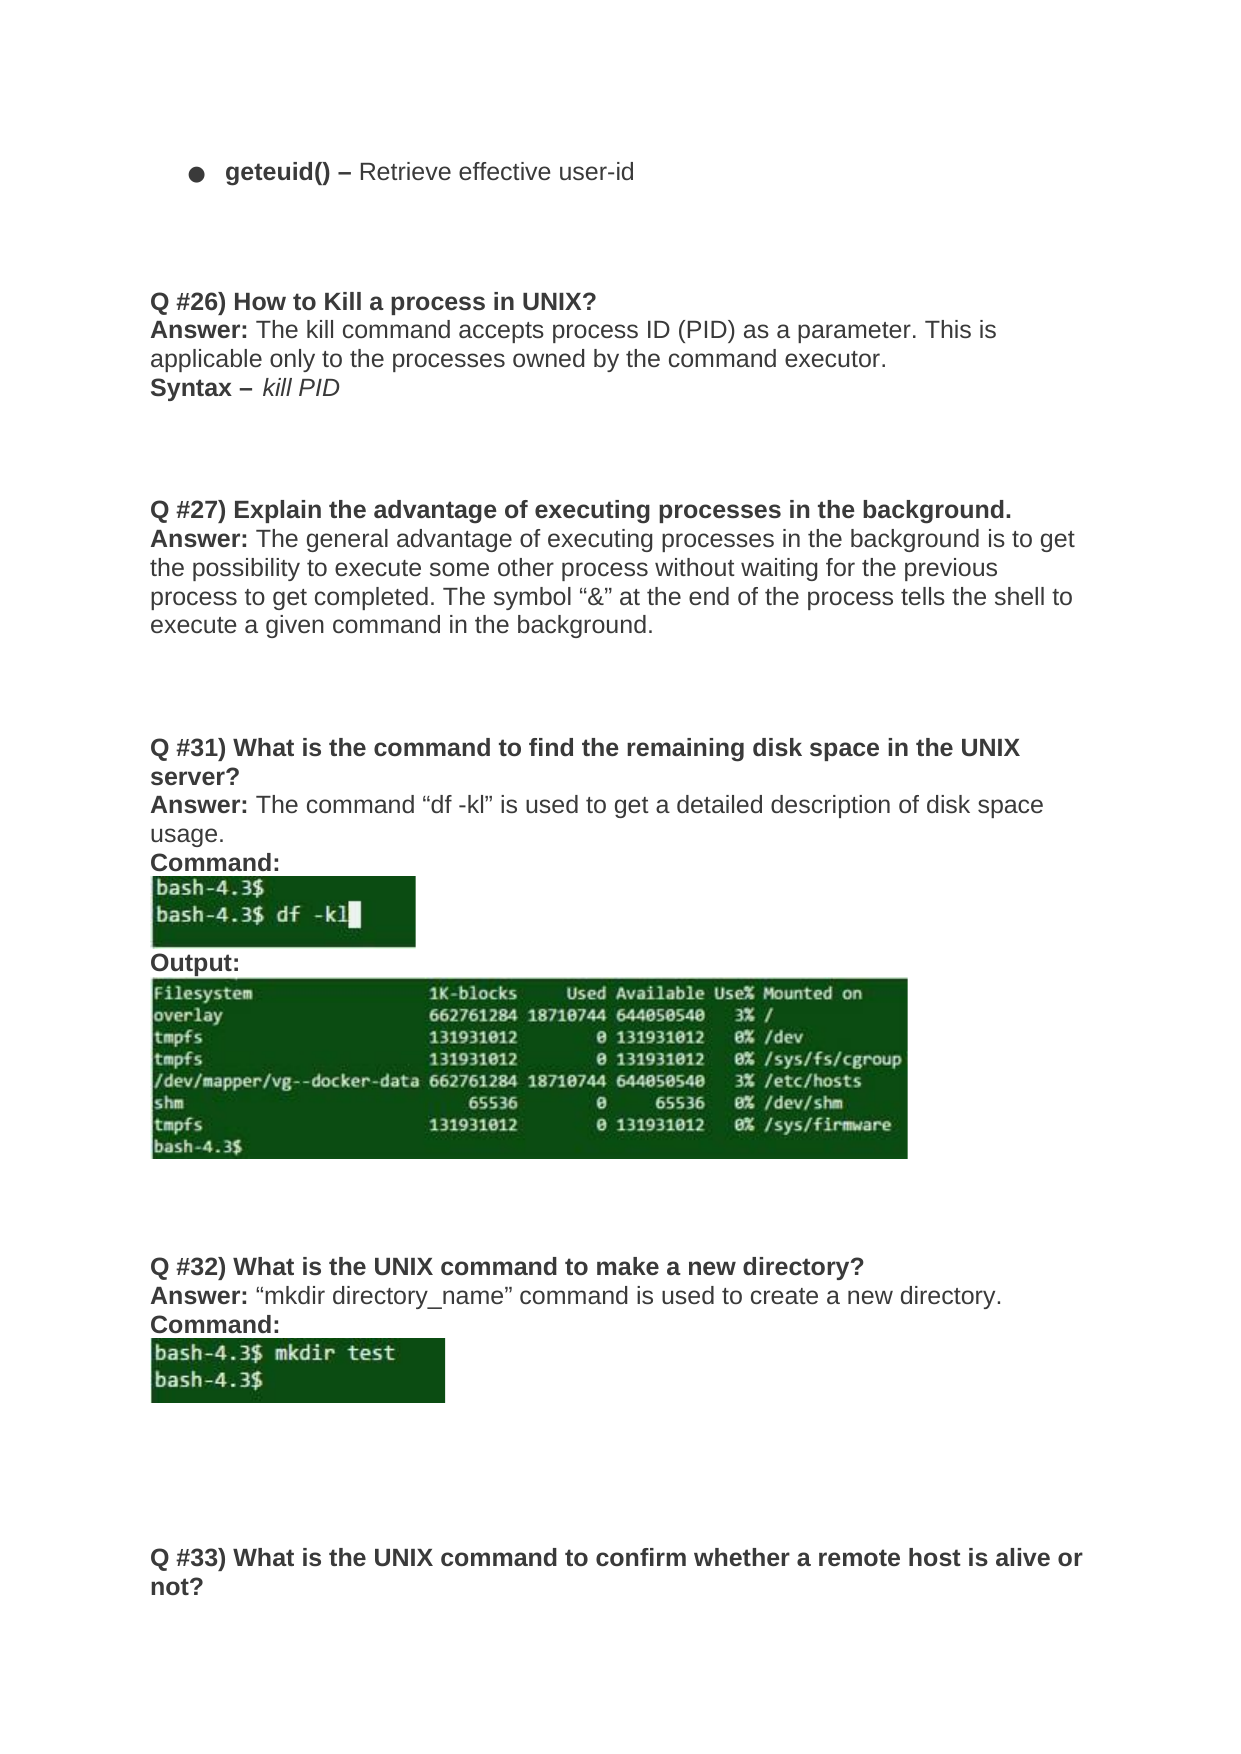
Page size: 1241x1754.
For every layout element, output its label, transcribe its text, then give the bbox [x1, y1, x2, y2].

text Answer: The general advantage of executing processes in the background is to get the possibility to execute some other process without waiting for the previous process to get completed. The symbol “&” at the end of the process tells the shell to execute a given command in the background. [150, 524, 1090, 639]
text Command: [150, 1309, 1090, 1338]
picture [150, 977, 908, 1159]
text Answer: The kill command accepts process ID (PID) as a parameter. This is applicable only to the processes owned by the command executor. [150, 315, 1090, 373]
picture [150, 1338, 446, 1403]
text Output: [150, 948, 1090, 977]
text Q #27) Explain the advantage of executing processes in the background. [150, 495, 1090, 524]
picture [150, 876, 416, 949]
text Answer: The command “df -kl” is used to get a detailed description of disk space usage. [150, 790, 1090, 848]
text Q #26) How to Kill a process in UNIX? [150, 286, 1090, 315]
list geteuid() – Retrieve effective user-id [187, 150, 1090, 193]
text Q #32) What is the UNIX command to make a new directory? [150, 1252, 1090, 1281]
text Answer: “mkdir directory_name” command is used to create a new directory. [150, 1281, 1090, 1309]
text Command: [150, 848, 1090, 876]
text Q #31) What is the command to find the remaining disk space in the UNIX server? [150, 733, 1090, 790]
text Q #33) What is the UNIX command to confirm whether a remote host is alive or not? [150, 1543, 1090, 1601]
text Syntax – kill PID [150, 373, 1090, 401]
